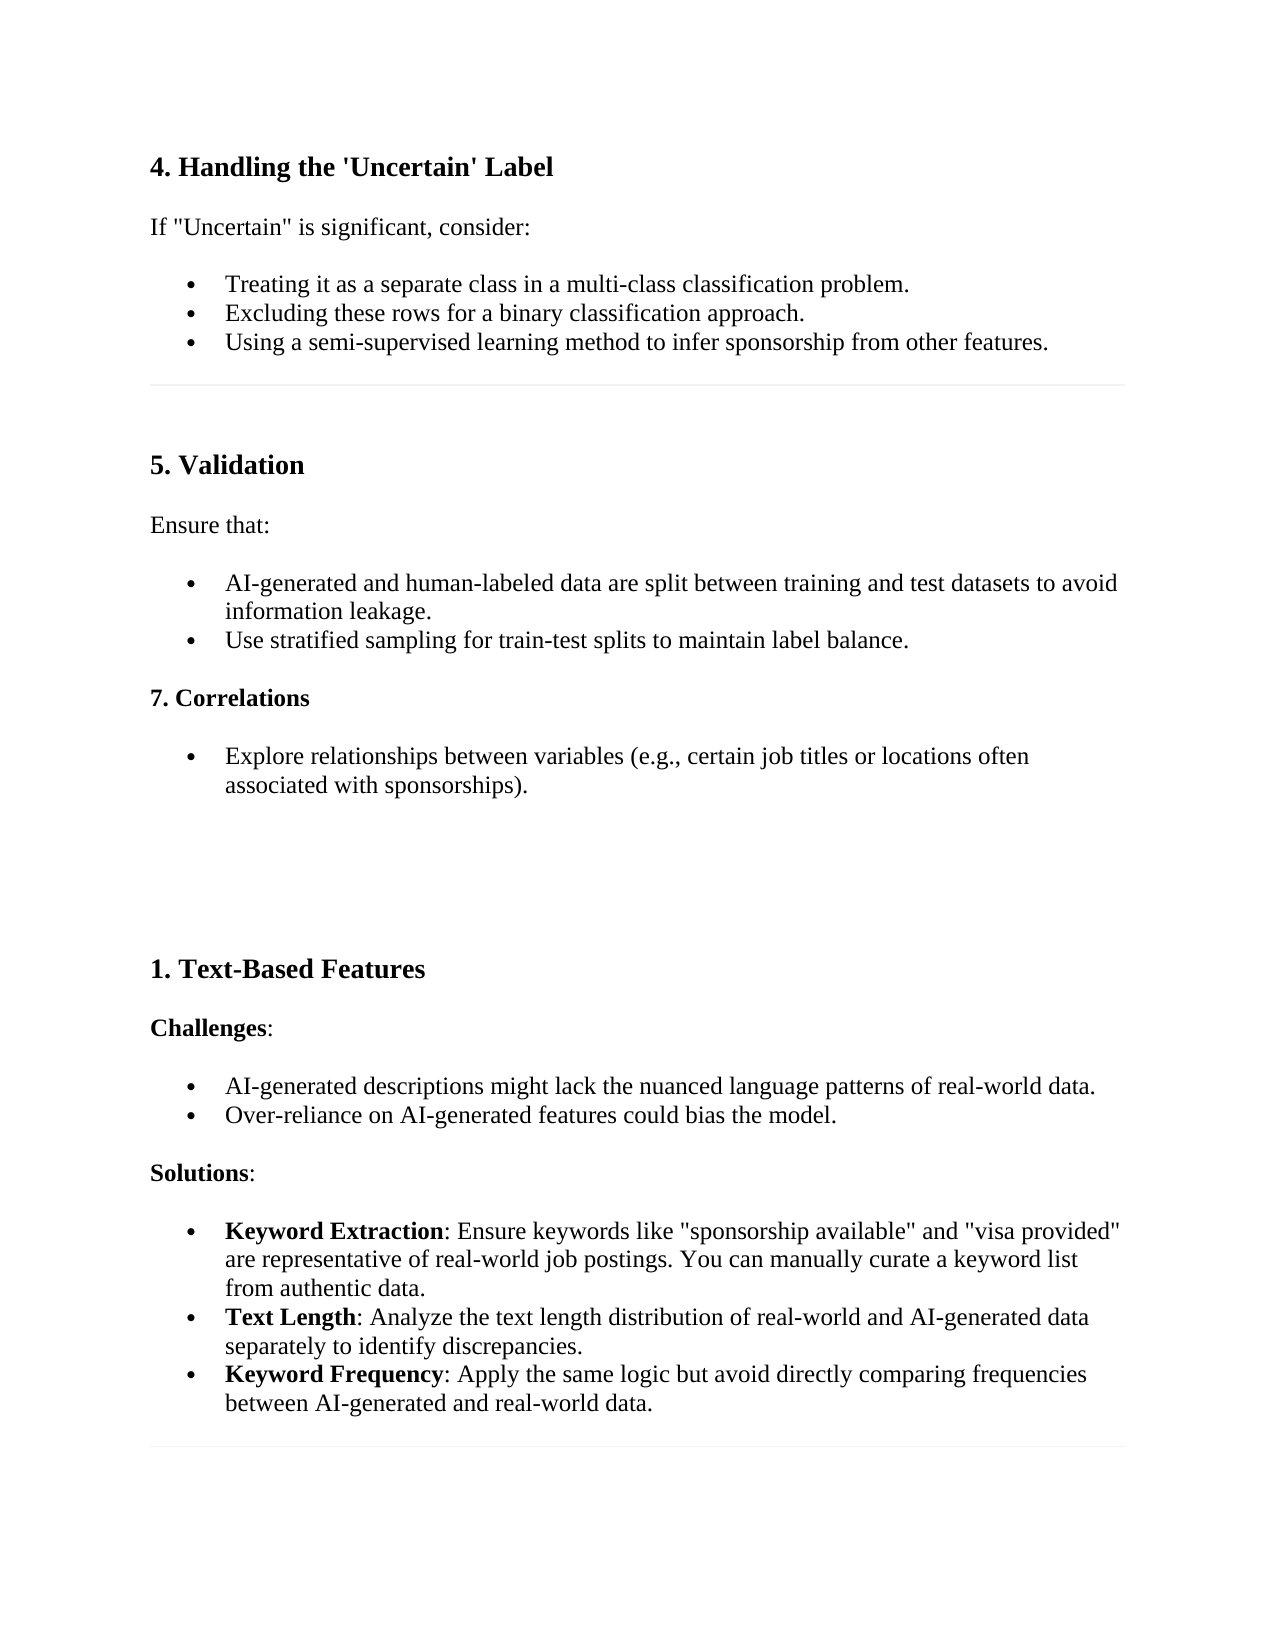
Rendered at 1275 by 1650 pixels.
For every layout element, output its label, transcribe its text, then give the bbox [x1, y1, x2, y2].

list Using a semi-supervised learning method to infer sponsorship from other features. [187, 327, 1125, 356]
list Excluding these rows for a binary classification approach. [187, 298, 1125, 327]
text If "Uncertain" is significant, consider: [150, 212, 1125, 240]
list Treating it as a separate class in a multi-class classification problem. [187, 269, 1125, 298]
text 5. Validation [150, 448, 1125, 481]
text Ensure that: [150, 510, 1125, 538]
list Keyword Extraction: Ensure keywords like "sponsorship available" and "visa provided" are representative of real-world job postings. You can manually curate a keyword list from authentic data. [187, 1216, 1125, 1302]
list Use stratified sampling for train-test splits to maintain label balance. [187, 625, 1125, 654]
text 1. Text-Based Features [150, 952, 1125, 984]
list Over-reliance on AI-generated features could bias the model. [187, 1100, 1125, 1129]
list Explore relationships between variables (e.g., certain job titles or locations often associated with sponsorships). [187, 741, 1125, 798]
list Text Length: Analyze the text length distribution of real-world and AI-generated data separately to identify discrepancies. [187, 1302, 1125, 1359]
list Keyword Frequency: Apply the same logic but avoid directly comparing frequencies between AI-generated and real-world data. [187, 1359, 1125, 1417]
text Challenges: [150, 1013, 1125, 1042]
text Solutions: [150, 1158, 1125, 1187]
list AI-generated and human-labeled data are split between training and test datasets to avoid information leakage. [187, 568, 1125, 625]
text 7. Correlations [150, 683, 1125, 712]
text 4. Handling the 'Uncertain' Label [150, 150, 1125, 182]
list AI-generated descriptions might lack the nuanced language patterns of real-world data. [187, 1071, 1125, 1100]
